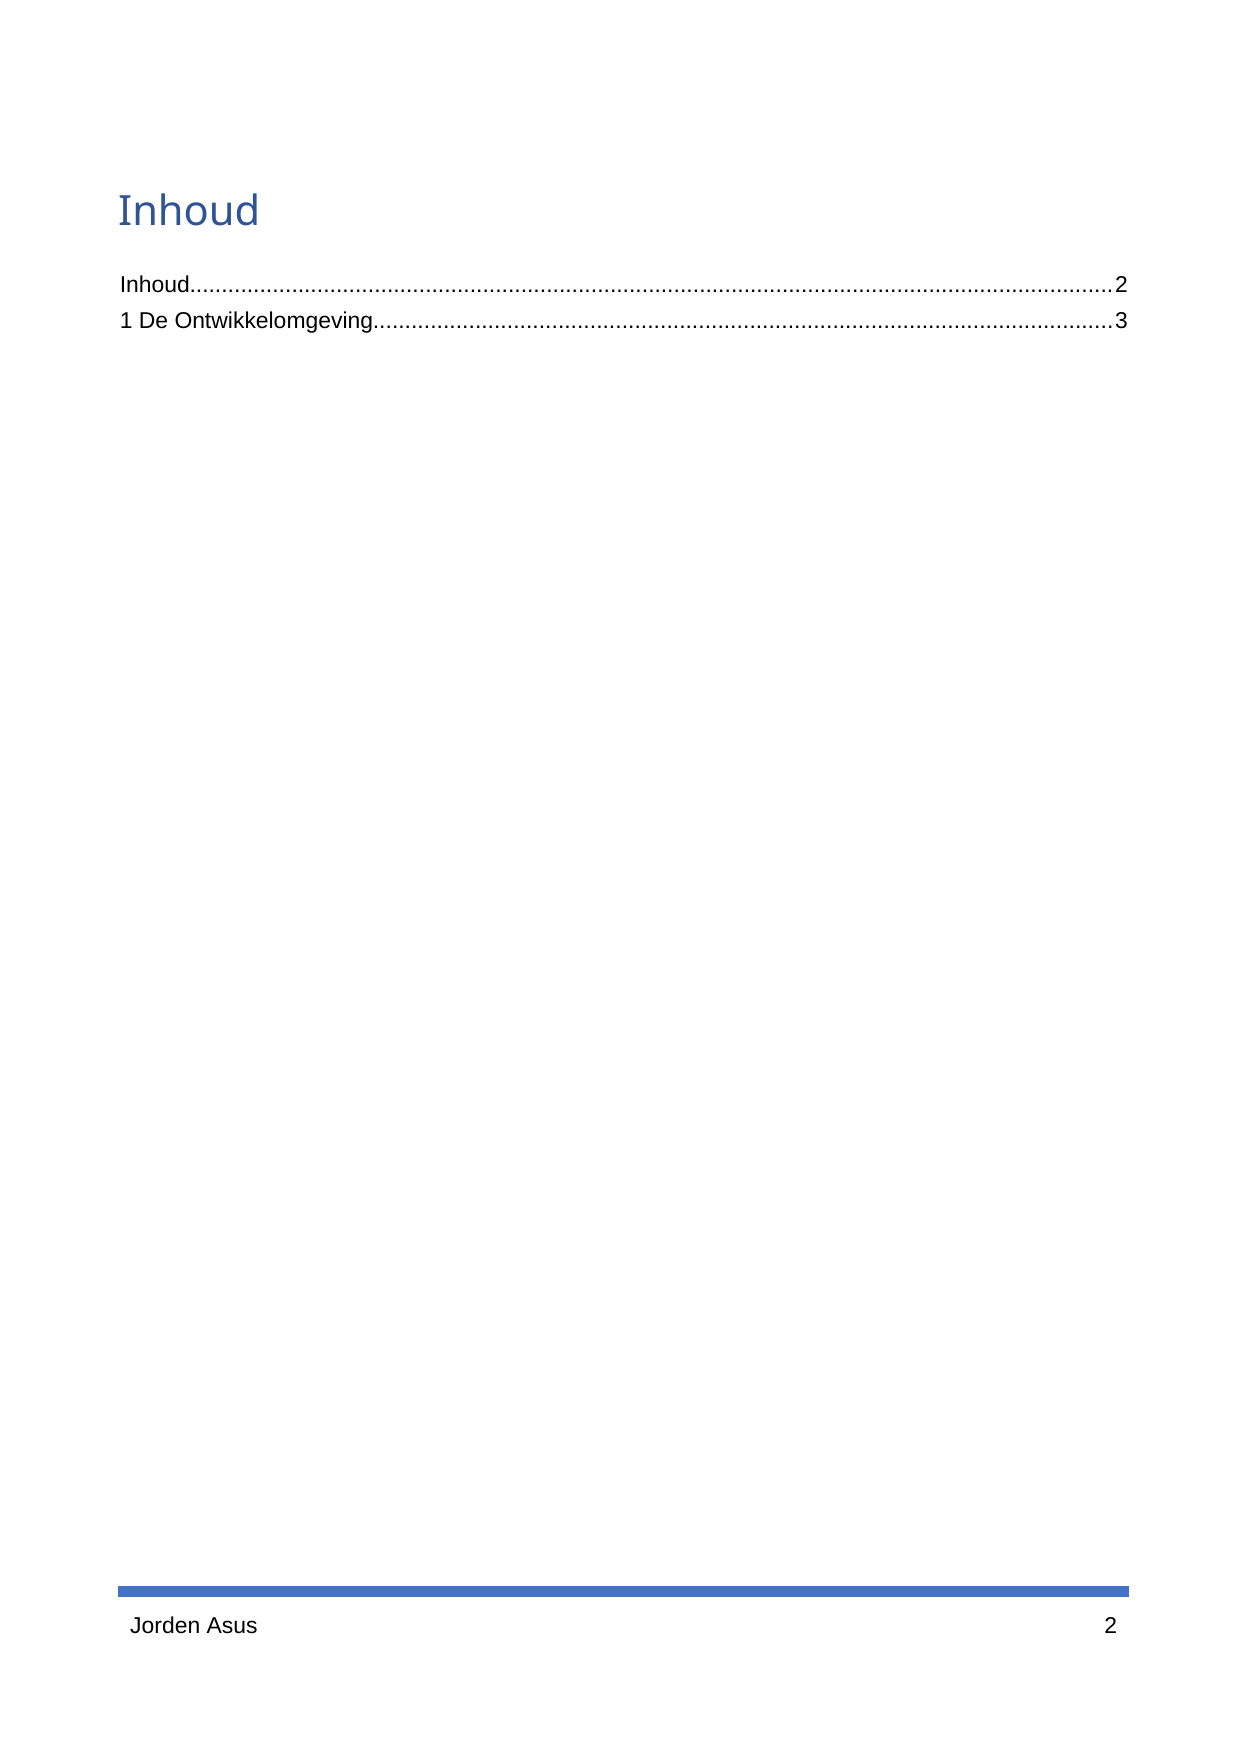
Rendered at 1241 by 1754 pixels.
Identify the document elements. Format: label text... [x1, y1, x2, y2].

subtitle Inhoud [118, 181, 1129, 238]
